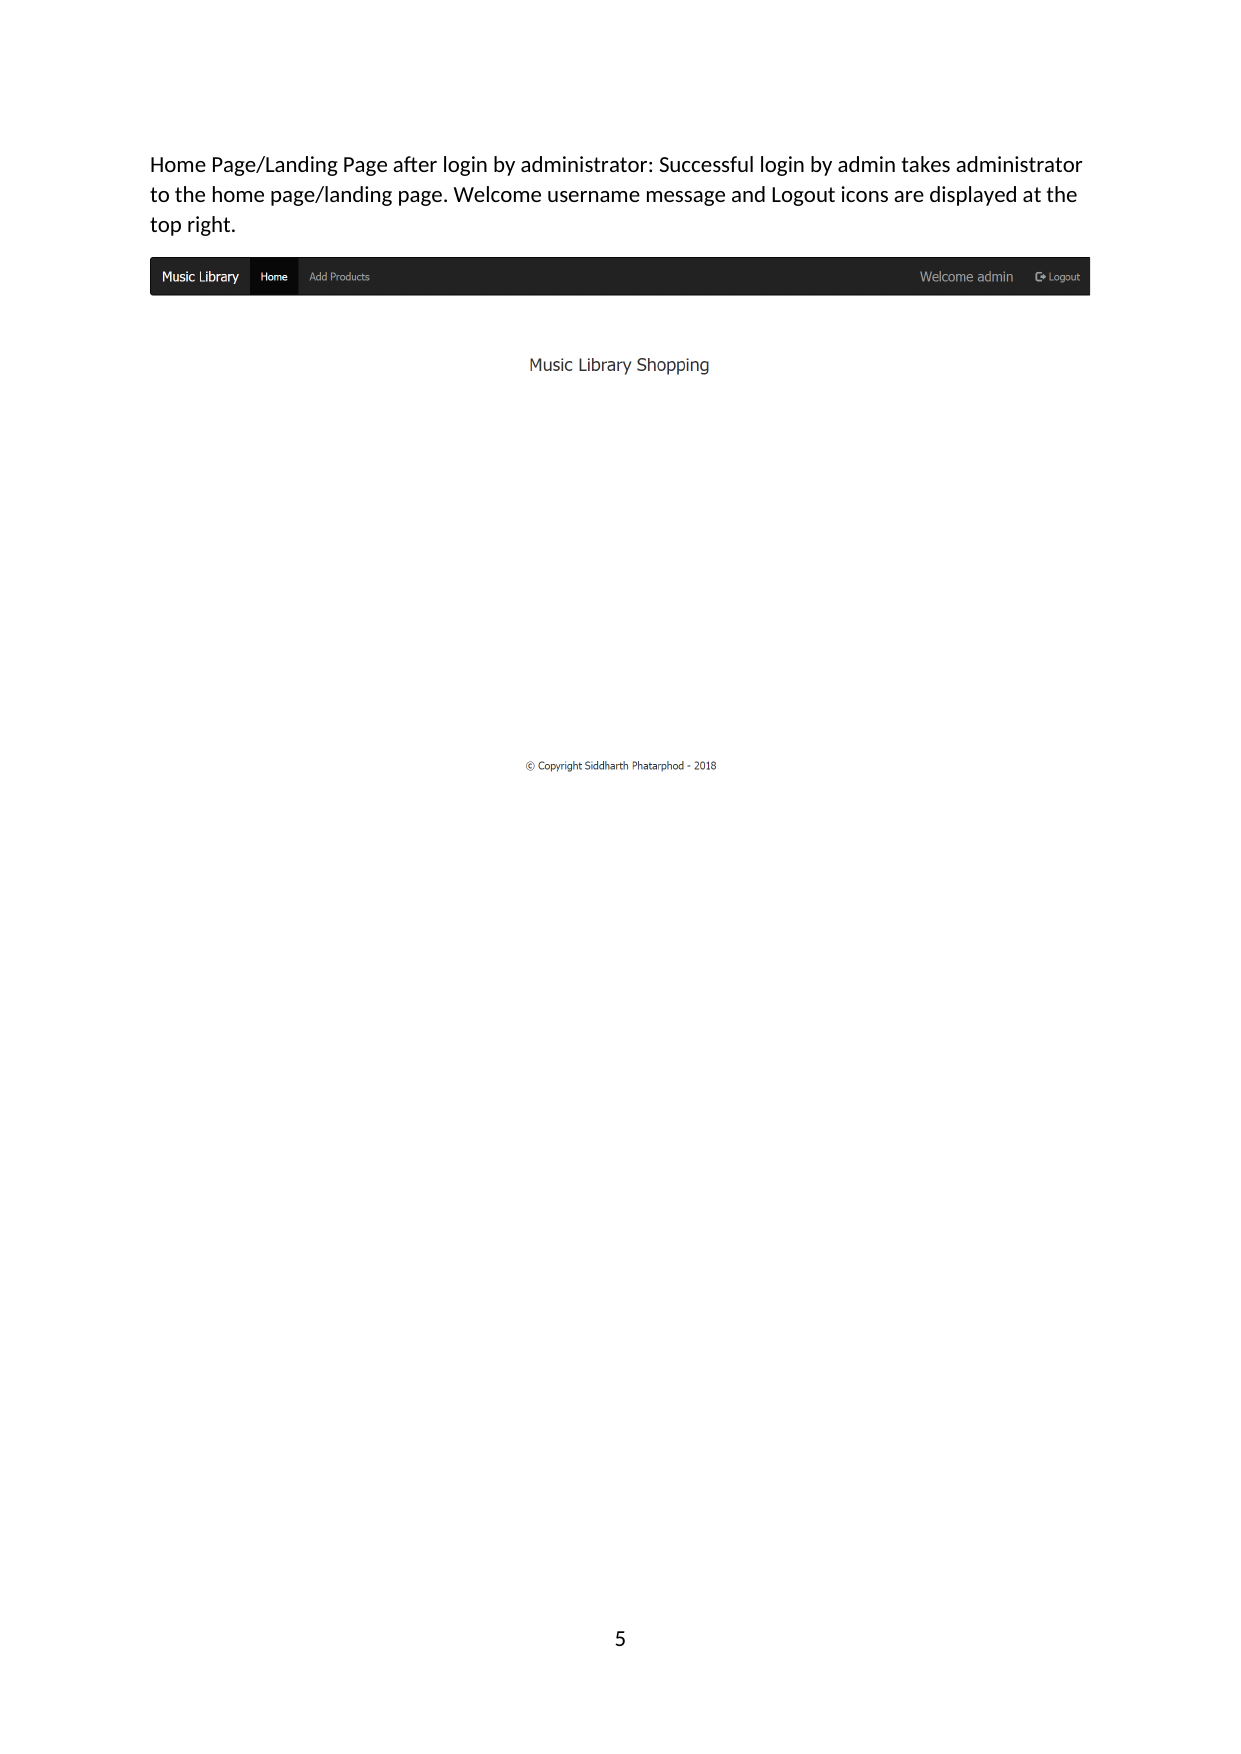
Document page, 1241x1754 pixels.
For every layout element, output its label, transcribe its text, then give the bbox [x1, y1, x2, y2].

text Home Page/Landing Page after login by administrator: Successful login by admin takes administrator to the home page/landing page. Welcome username message and Logout icons are displayed at the top right. [150, 150, 1090, 238]
picture [150, 257, 1091, 781]
